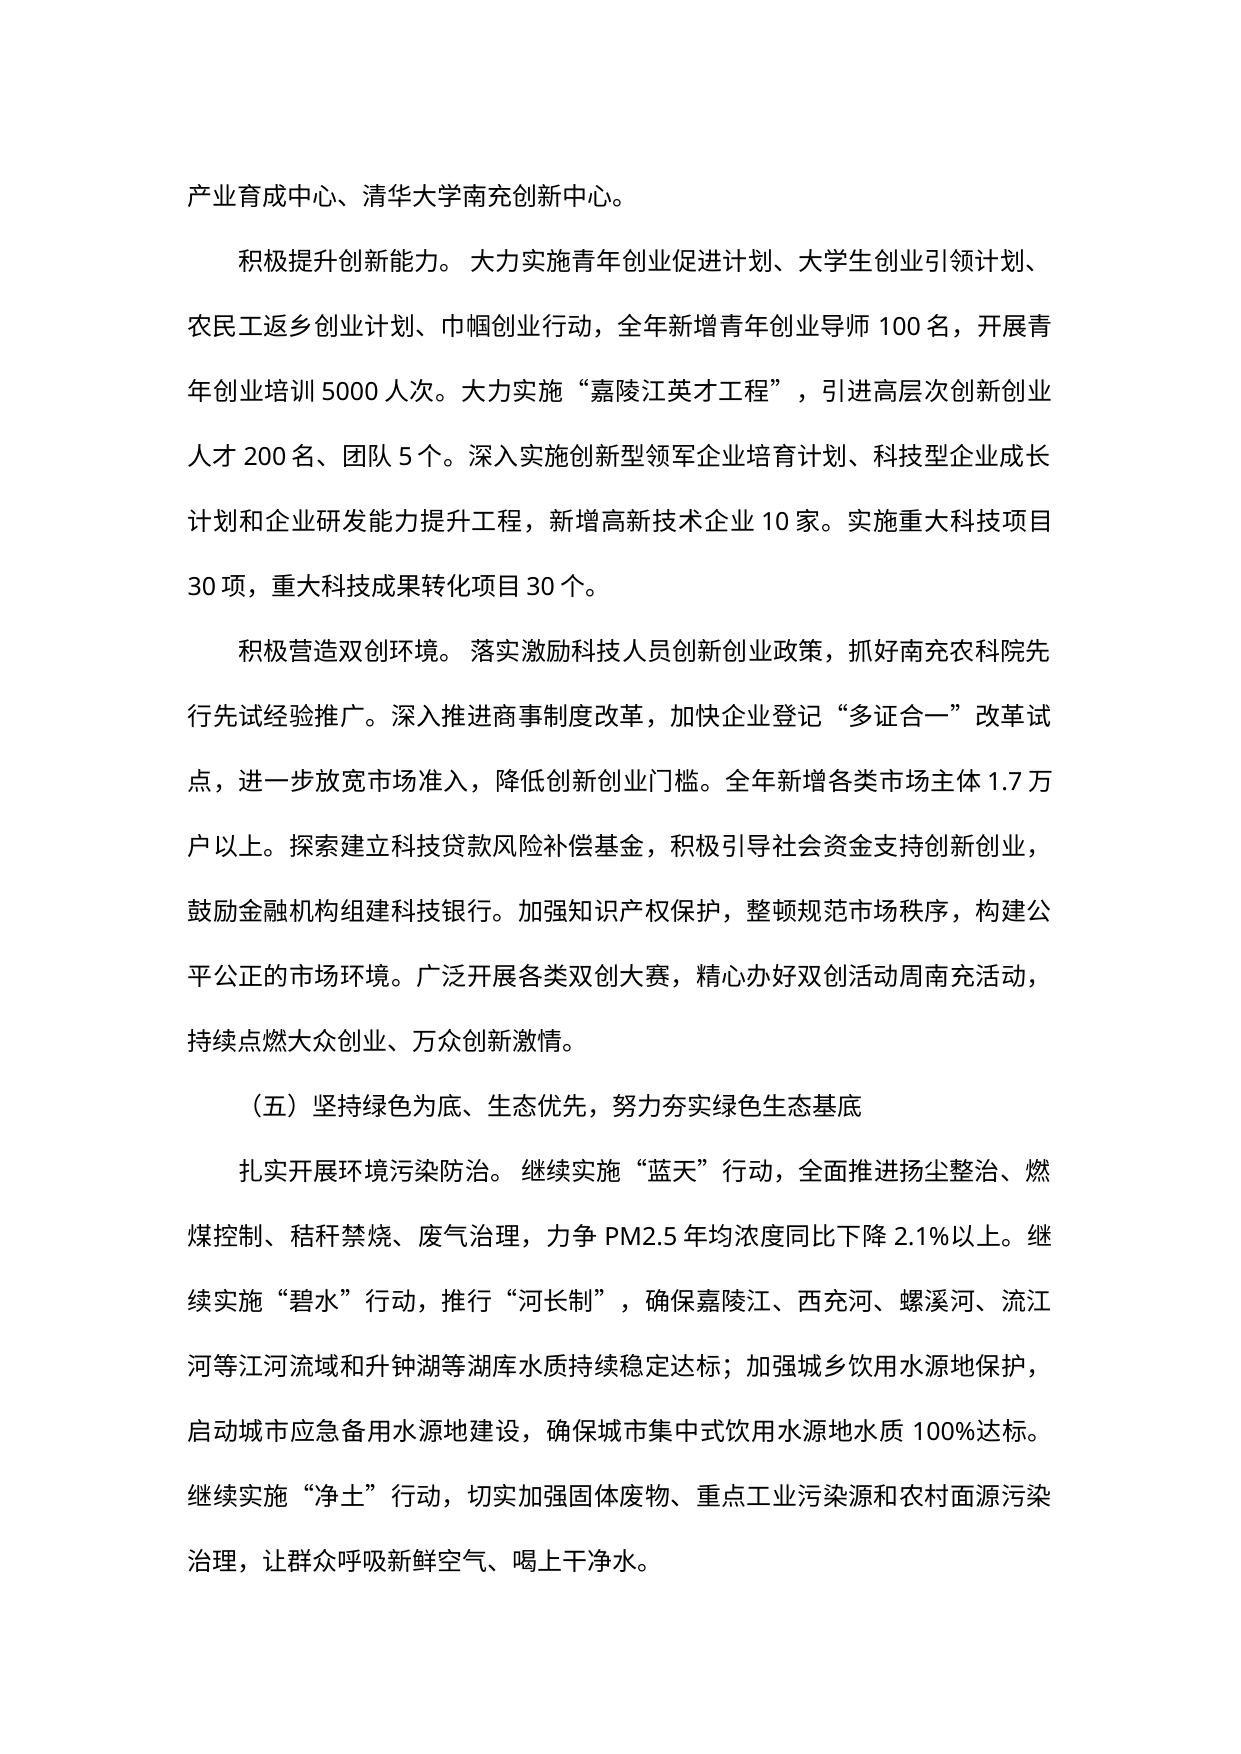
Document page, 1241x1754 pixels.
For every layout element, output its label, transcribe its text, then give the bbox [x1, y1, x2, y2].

text 扎实开展环境污染防治。 继续实施“蓝天”行动，全面推进扬尘整治、燃煤控制、秸秆禁烧、废气治理，力争PM2.5年均浓度同比下降2.1%以上。继续实施“碧水”行动，推行“河长制”，确保嘉陵江、西充河、螺溪河、流江河等江河流域和升钟湖等湖库水质持续稳定达标；加强城乡饮用水源地保护，启动城市应急备用水源地建设，确保城市集中式饮用水源地水质100%达标。继续实施“净土”行动，切实加强固体废物、重点工业污染源和农村面源污染治理，让群众呼吸新鲜空气、喝上干净水。 [187, 1137, 1053, 1592]
text （五）坚持绿色为底、生态优先，努力夯实绿色生态基底 [187, 1072, 1053, 1137]
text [187, 162, 1053, 227]
text 积极提升创新能力。 大力实施青年创业促进计划、大学生创业引领计划、农民工返乡创业计划、巾帼创业行动，全年新增青年创业导师100名，开展青年创业培训5000人次。大力实施“嘉陵江英才工程”，引进高层次创新创业人才200名、团队5个。深入实施创新型领军企业培育计划、科技型企业成长计划和企业研发能力提升工程，新增高新技术企业10家。实施重大科技项目30项，重大科技成果转化项目30个。 [187, 227, 1053, 617]
text 积极营造双创环境。 落实激励科技人员创新创业政策，抓好南充农科院先行先试经验推广。深入推进商事制度改革，加快企业登记“多证合一”改革试点，进一步放宽市场准入，降低创新创业门槛。全年新增各类市场主体1.7万户以上。探索建立科技贷款风险补偿基金，积极引导社会资金支持创新创业，鼓励金融机构组建科技银行。加强知识产权保护，整顿规范市场秩序，构建公平公正的市场环境。广泛开展各类双创大赛，精心办好双创活动周南充活动，持续点燃大众创业、万众创新激情。 [187, 617, 1053, 1072]
